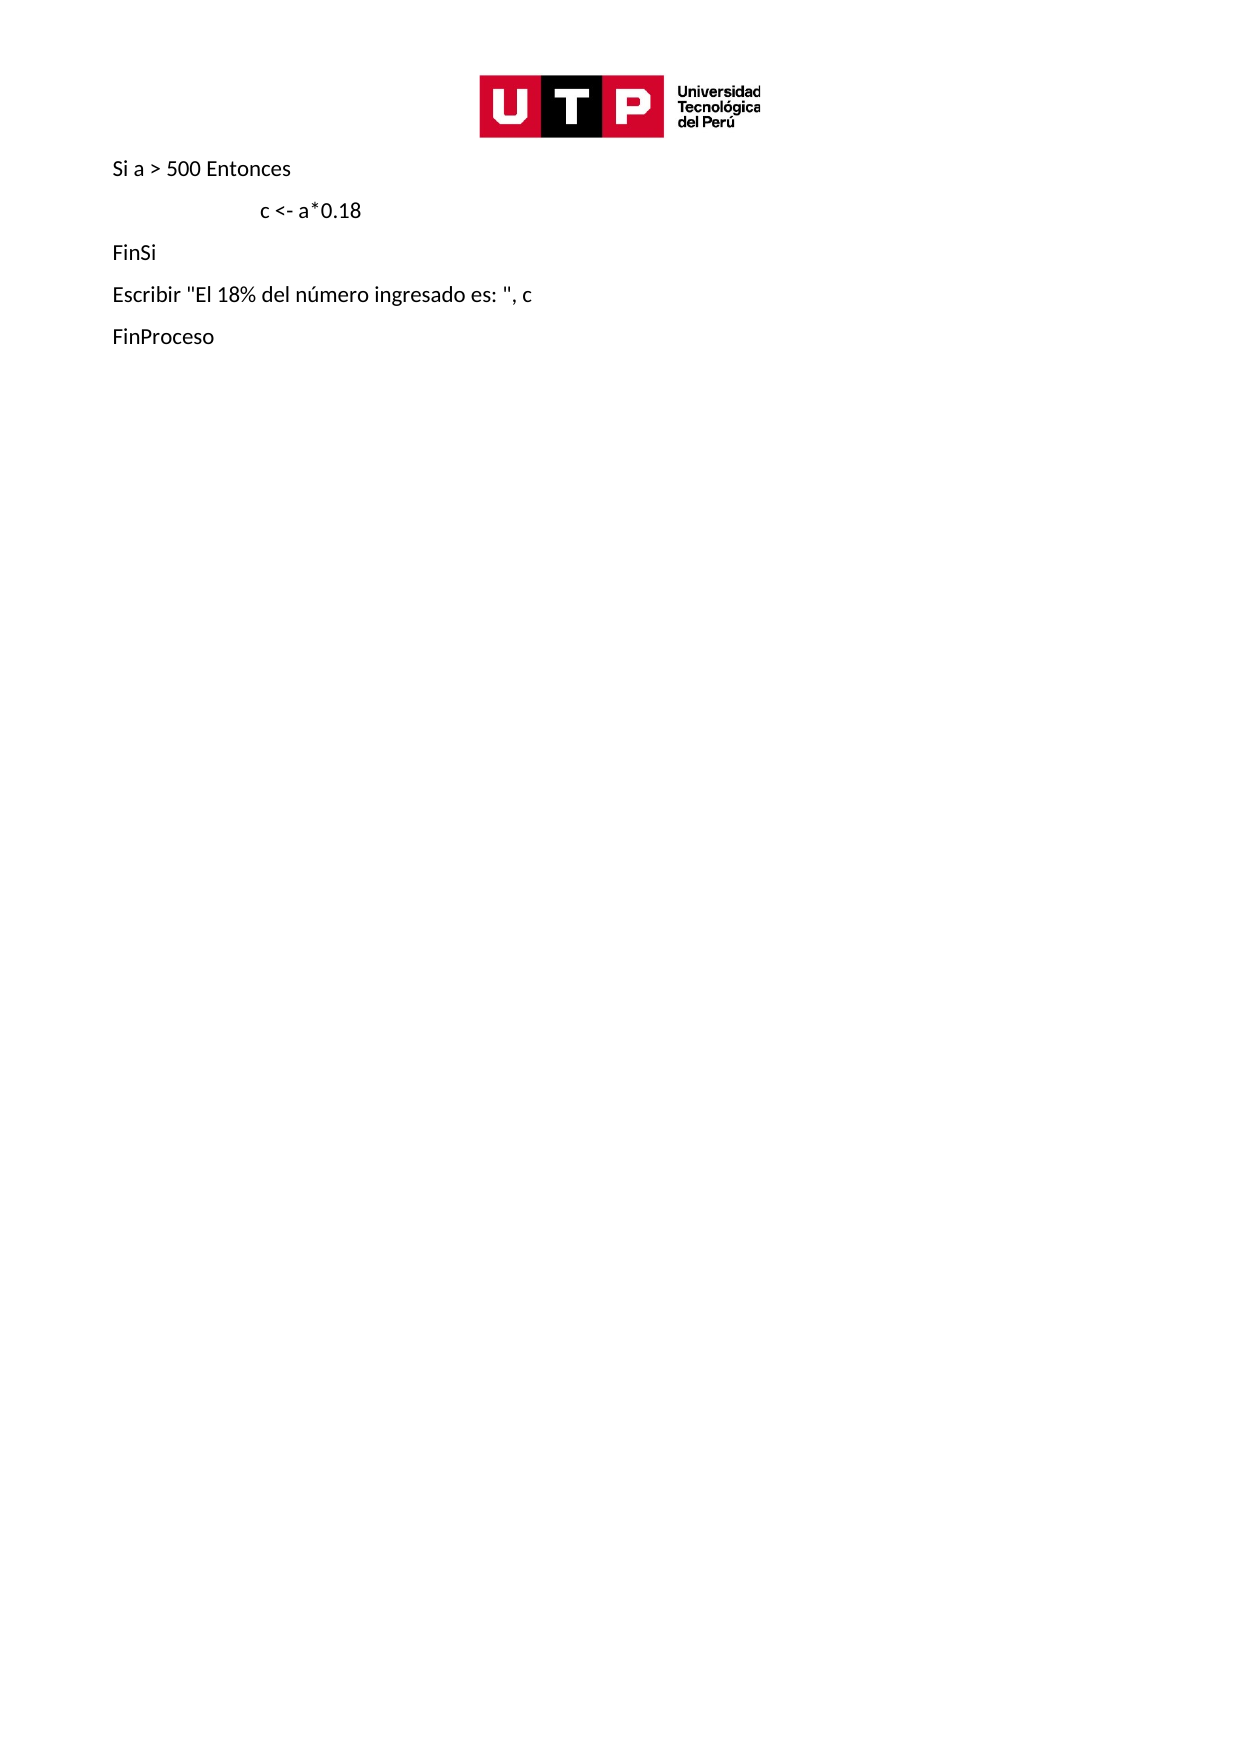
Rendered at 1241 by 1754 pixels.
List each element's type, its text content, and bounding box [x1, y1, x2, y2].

text c <- a*0.18 [112, 196, 1128, 224]
text FinSi [112, 238, 1128, 266]
text Escribir "El 18% del número ingresado es: ", c [112, 280, 1128, 308]
text Si a > 500 Entonces [112, 154, 1128, 182]
picture [479, 73, 761, 140]
text FinProceso [112, 322, 1128, 350]
